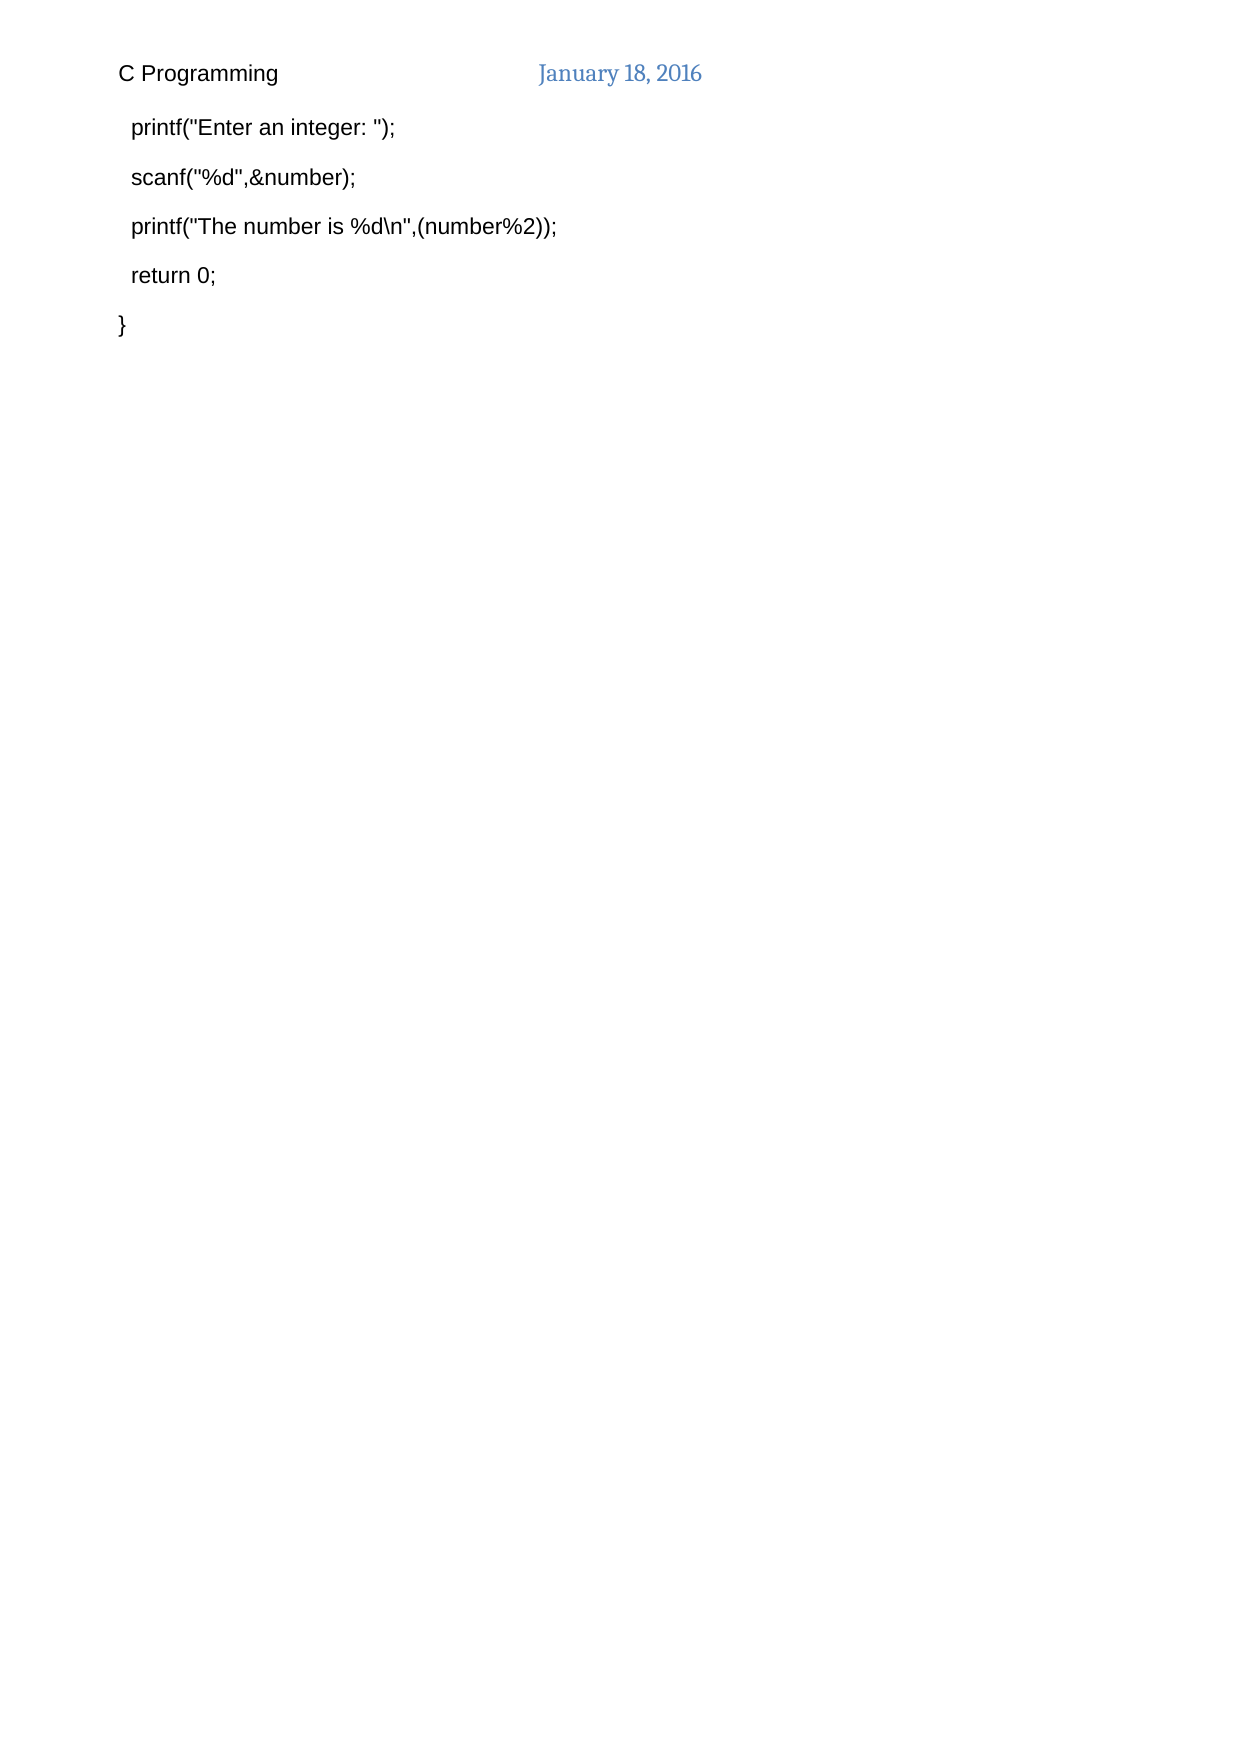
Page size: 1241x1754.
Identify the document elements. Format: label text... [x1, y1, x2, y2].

text } [118, 311, 1181, 338]
text printf("The number is %d\n",(number%2)); [118, 213, 1181, 239]
text printf("Enter an integer: "); [118, 114, 1181, 141]
text scanf("%d",&number); [118, 163, 1181, 190]
text return 0; [118, 262, 1181, 288]
